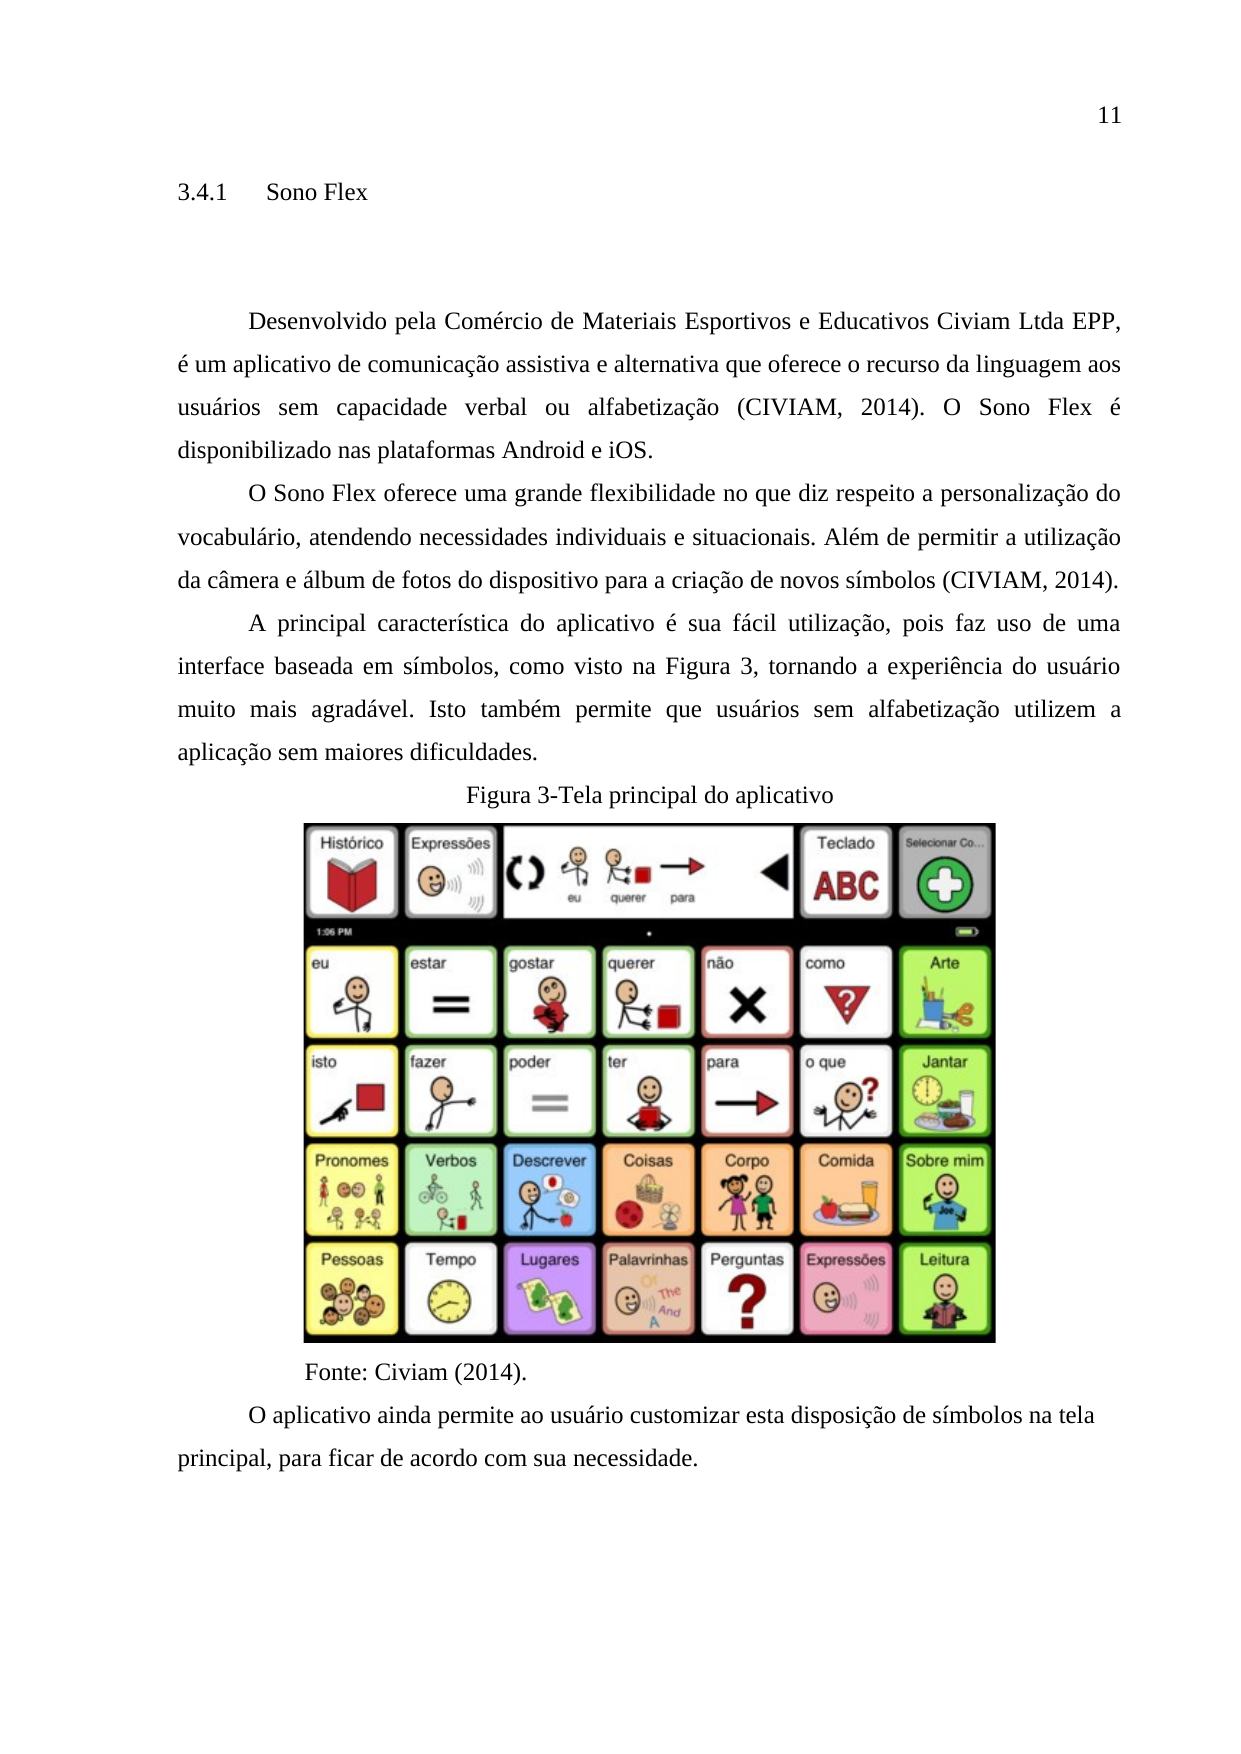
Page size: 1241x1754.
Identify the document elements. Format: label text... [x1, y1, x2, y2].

subtitle Sono Flex [177, 177, 1122, 206]
text O Sono Flex oferece uma grande flexibilidade no que diz respeito a personalização do vocabulário, atendendo necessidades individuais e situacionais. Além de permitir a utilização da câmera e álbum de fotos do dispositivo para a criação de novos símbolos (CIVIAM, 2014). [177, 478, 1122, 593]
picture [303, 823, 996, 1343]
text Figura 3-Tela principal do aplicativo [177, 780, 1122, 809]
text Fonte: Civiam (2014). [177, 1357, 1122, 1385]
text O aplicativo ainda permite ao usuário customizar esta disposição de símbolos na tela principal, para ficar de acordo com sua necessidade. [177, 1400, 1122, 1472]
text A principal característica do aplicativo é sua fácil utilização, pois faz uso de uma interface baseada em símbolos, como visto na Figura 3, tornando a experiência do usuário muito mais agradável. Isto também permite que usuários sem alfabetização utilizem a aplicação sem maiores dificuldades. [177, 608, 1122, 766]
text Desenvolvido pela Comércio de Materiais Esportivos e Educativos Civiam Ltda EPP, é um aplicativo de comunicação assistiva e alternativa que oferece o recurso da linguagem aos usuários sem capacidade verbal ou alfabetização (CIVIAM, 2014). O Sono Flex é disponibilizado nas plataformas Android e iOS. [177, 306, 1122, 464]
